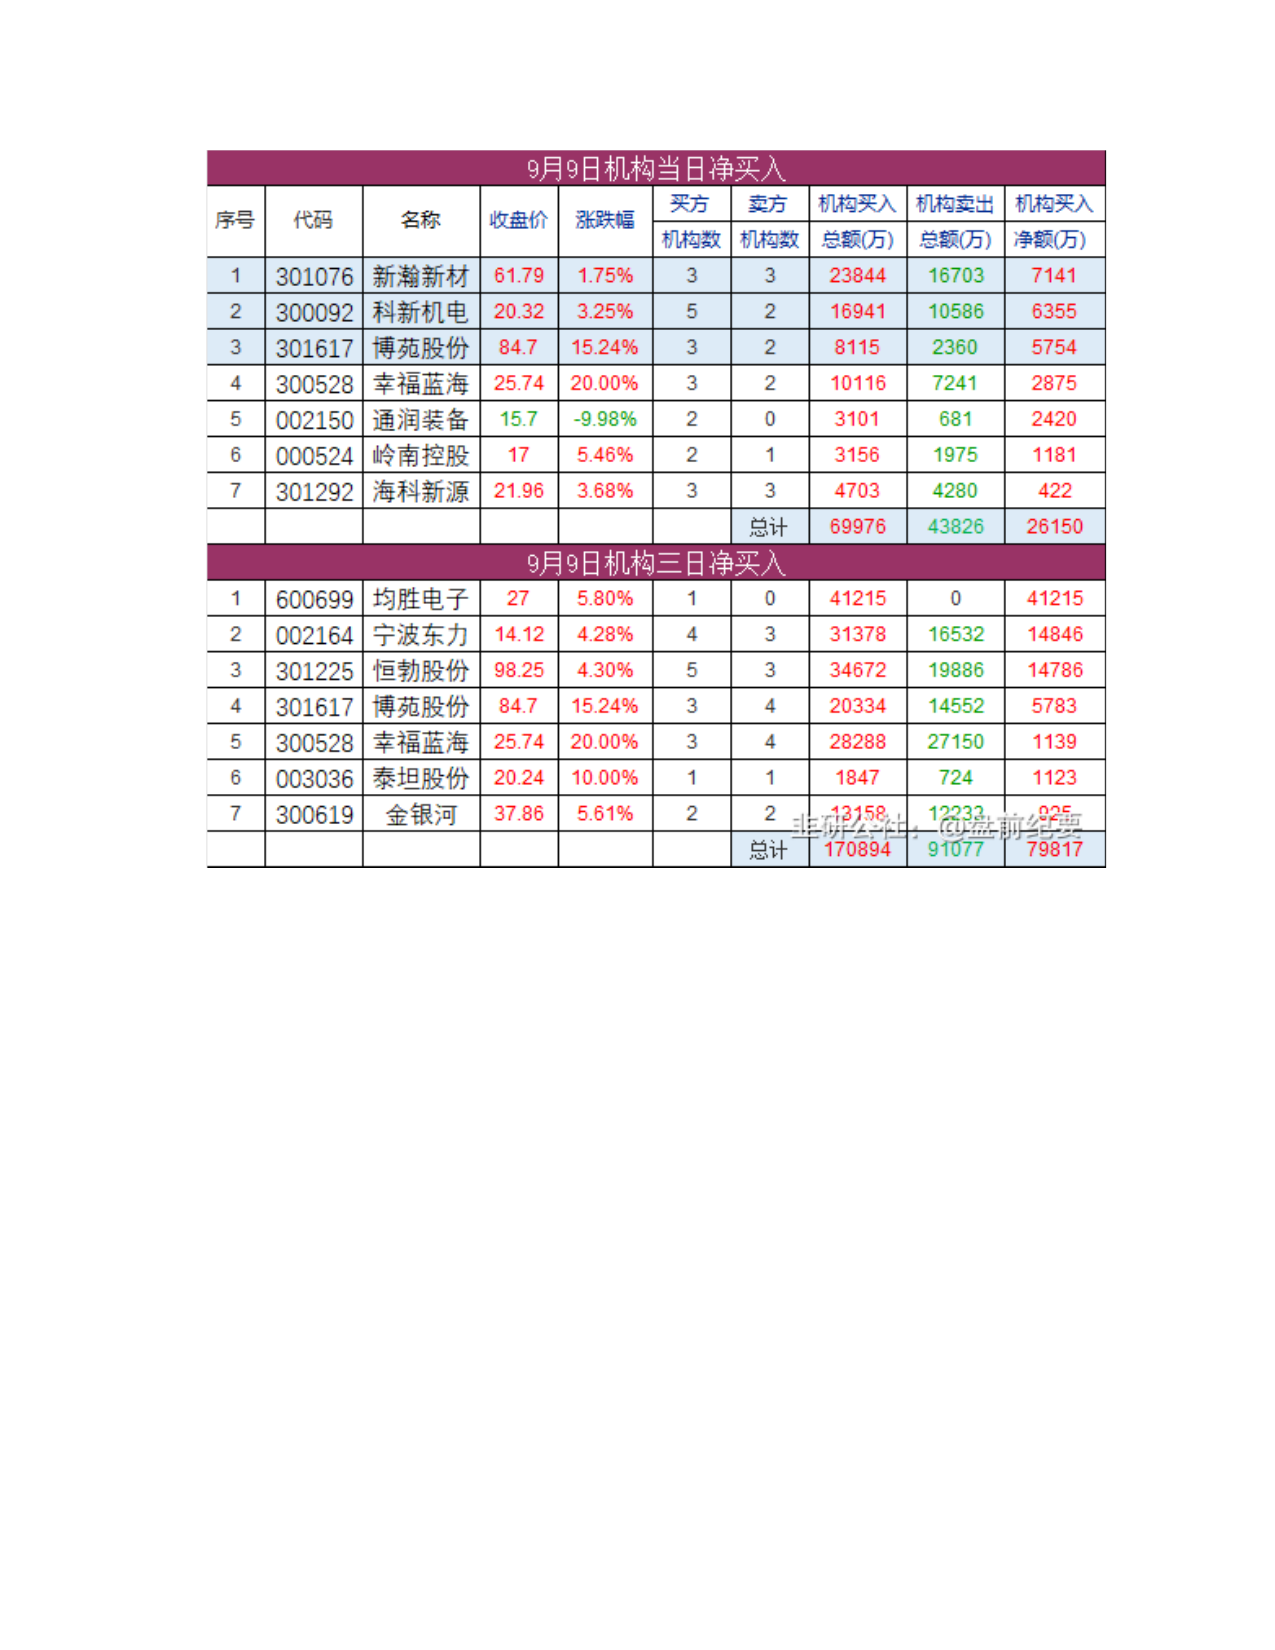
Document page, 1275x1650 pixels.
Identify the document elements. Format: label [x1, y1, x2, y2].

picture [206, 150, 1107, 868]
